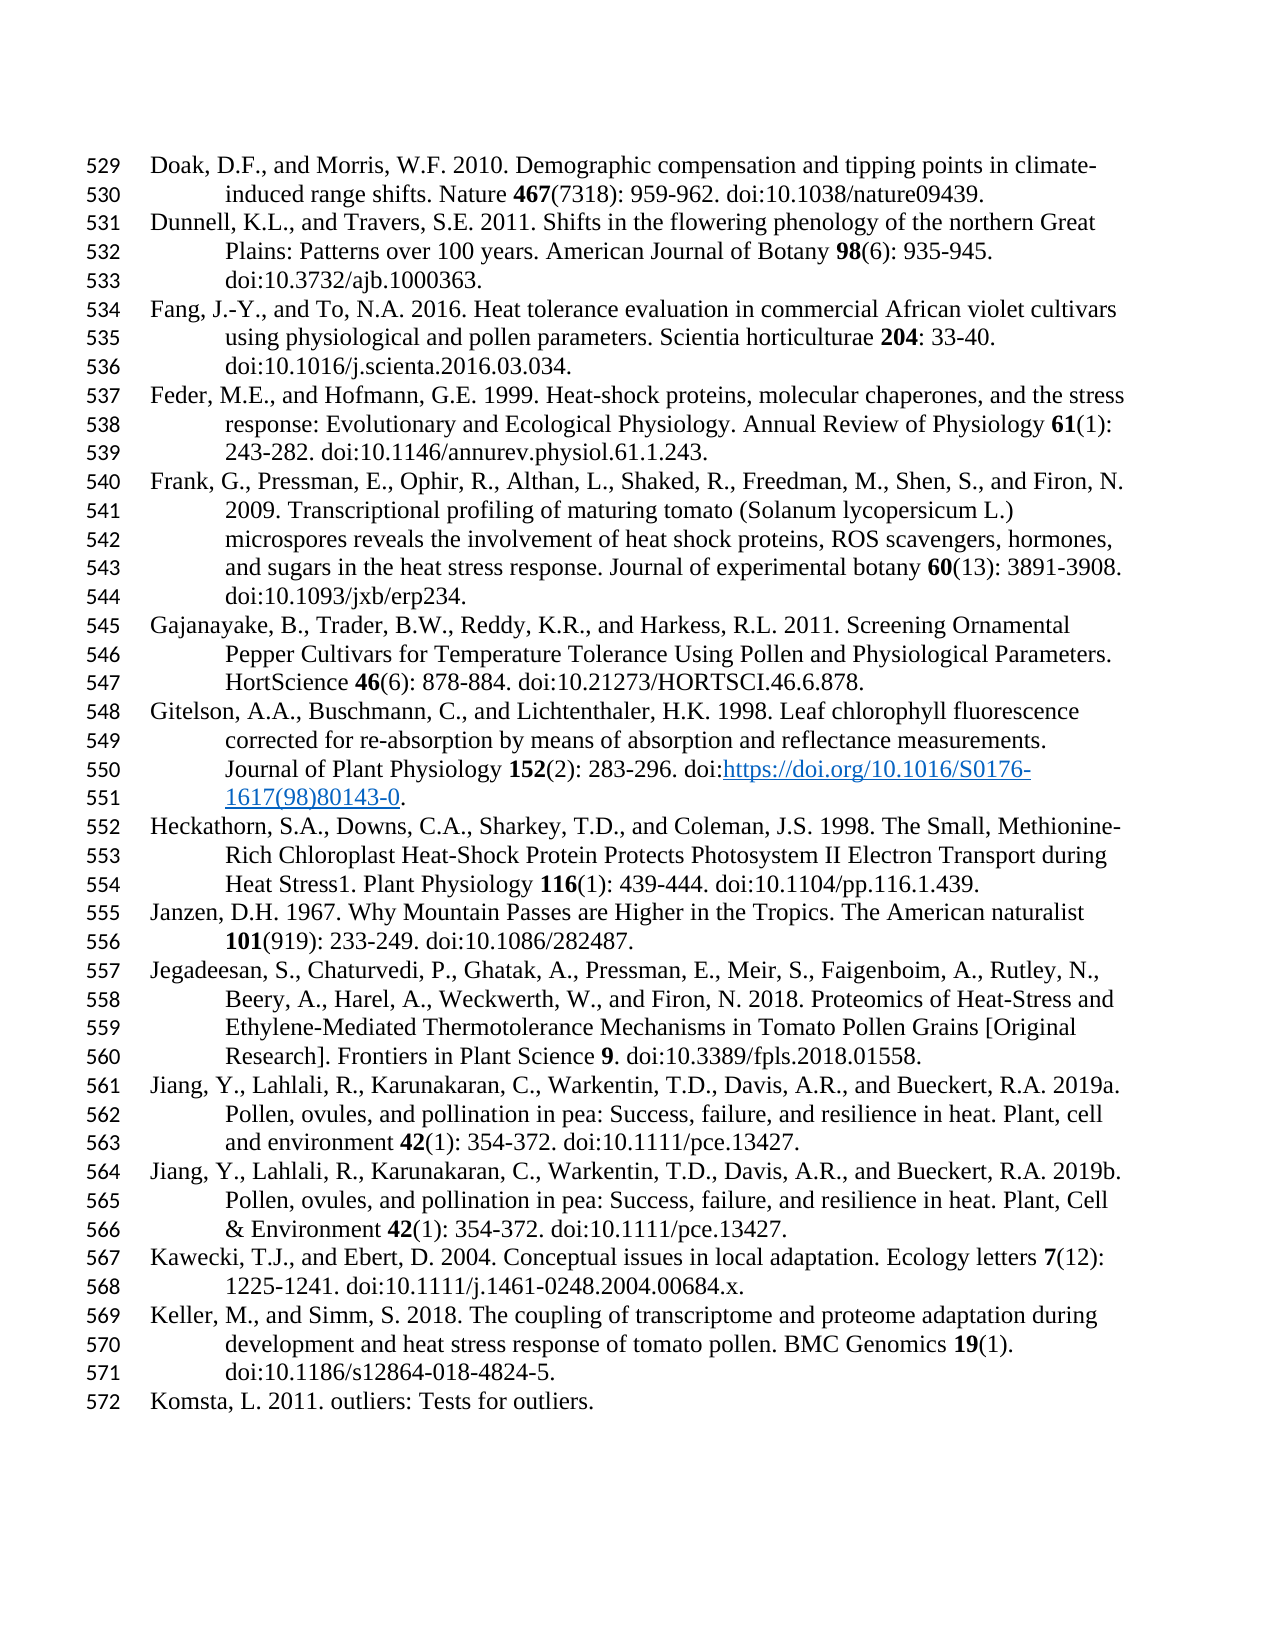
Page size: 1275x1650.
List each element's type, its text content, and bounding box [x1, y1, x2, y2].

text Gitelson, A.A., Buschmann, C., and Lichtenthaler, H.K. 1998. Leaf chlorophyll fluorescence corrected for re-absorption by means of absorption and reflectance measurements. Journal of Plant Physiology 152(2): 283-296. doi:https://doi.org/10.1016/S0176-1617(98)80143-0. [150, 696, 1125, 811]
text Dunnell, K.L., and Travers, S.E. 2011. Shifts in the flowering phenology of the northern Great Plains: Patterns over 100 years. American Journal of Botany 98(6): 935-945. doi:10.3732/ajb.1000363. [150, 207, 1125, 294]
text Gajanayake, B., Trader, B.W., Reddy, K.R., and Harkess, R.L. 2011. Screening Ornamental Pepper Cultivars for Temperature Tolerance Using Pollen and Physiological Parameters. HortScience 46(6): 878-884. doi:10.21273/HORTSCI.46.6.878. [150, 610, 1125, 696]
text Heckathorn, S.A., Downs, C.A., Sharkey, T.D., and Coleman, J.S. 1998. The Small, Methionine-Rich Chloroplast Heat-Shock Protein Protects Photosystem II Electron Transport during Heat Stress1. Plant Physiology 116(1): 439-444. doi:10.1104/pp.116.1.439. [150, 811, 1125, 897]
text Komsta, L. 2011. outliers: Tests for outliers. [150, 1386, 1125, 1415]
text Feder, M.E., and Hofmann, G.E. 1999. Heat-shock proteins, molecular chaperones, and the stress response: Evolutionary and Ecological Physiology. Annual Review of Physiology 61(1): 243-282. doi:10.1146/annurev.physiol.61.1.243. [150, 380, 1125, 466]
text Kawecki, T.J., and Ebert, D. 2004. Conceptual issues in local adaptation. Ecology letters 7(12): 1225-1241. doi:10.1111/j.1461-0248.2004.00684.x. [150, 1242, 1125, 1300]
text Keller, M., and Simm, S. 2018. The coupling of transcriptome and proteome adaptation during development and heat stress response of tomato pollen. BMC Genomics 19(1). doi:10.1186/s12864-018-4824-5. [150, 1300, 1125, 1386]
text Frank, G., Pressman, E., Ophir, R., Althan, L., Shaked, R., Freedman, M., Shen, S., and Firon, N. 2009. Transcriptional profiling of maturing tomato (Solanum lycopersicum L.) microspores reveals the involvement of heat shock proteins, ROS scavengers, hormones, and sugars in the heat stress response. Journal of experimental botany 60(13): 3891-3908. doi:10.1093/jxb/erp234. [150, 466, 1125, 610]
text Jiang, Y., Lahlali, R., Karunakaran, C., Warkentin, T.D., Davis, A.R., and Bueckert, R.A. 2019a. Pollen, ovules, and pollination in pea: Success, failure, and resilience in heat. Plant, cell and environment 42(1): 354-372. doi:10.1111/pce.13427. [150, 1070, 1125, 1156]
text Fang, J.-Y., and To, N.A. 2016. Heat tolerance evaluation in commercial African violet cultivars using physiological and pollen parameters. Scientia horticulturae 204: 33-40. doi:10.1016/j.scienta.2016.03.034. [150, 294, 1125, 380]
text Janzen, D.H. 1967. Why Mountain Passes are Higher in the Tropics. The American naturalist 101(919): 233-249. doi:10.1086/282487. [150, 897, 1125, 955]
text Jegadeesan, S., Chaturvedi, P., Ghatak, A., Pressman, E., Meir, S., Faigenboim, A., Rutley, N., Beery, A., Harel, A., Weckwerth, W., and Firon, N. 2018. Proteomics of Heat-Stress and Ethylene-Mediated Thermotolerance Mechanisms in Tomato Pollen Grains [Original Research]. Frontiers in Plant Science 9. doi:10.3389/fpls.2018.01558. [150, 955, 1125, 1070]
text Doak, D.F., and Morris, W.F. 2010. Demographic compensation and tipping points in climate-induced range shifts. Nature 467(7318): 959-962. doi:10.1038/nature09439. [150, 150, 1125, 207]
text Jiang, Y., Lahlali, R., Karunakaran, C., Warkentin, T.D., Davis, A.R., and Bueckert, R.A. 2019b. Pollen, ovules, and pollination in pea: Success, failure, and resilience in heat. Plant, Cell & Environment 42(1): 354-372. doi:10.1111/pce.13427. [150, 1156, 1125, 1242]
